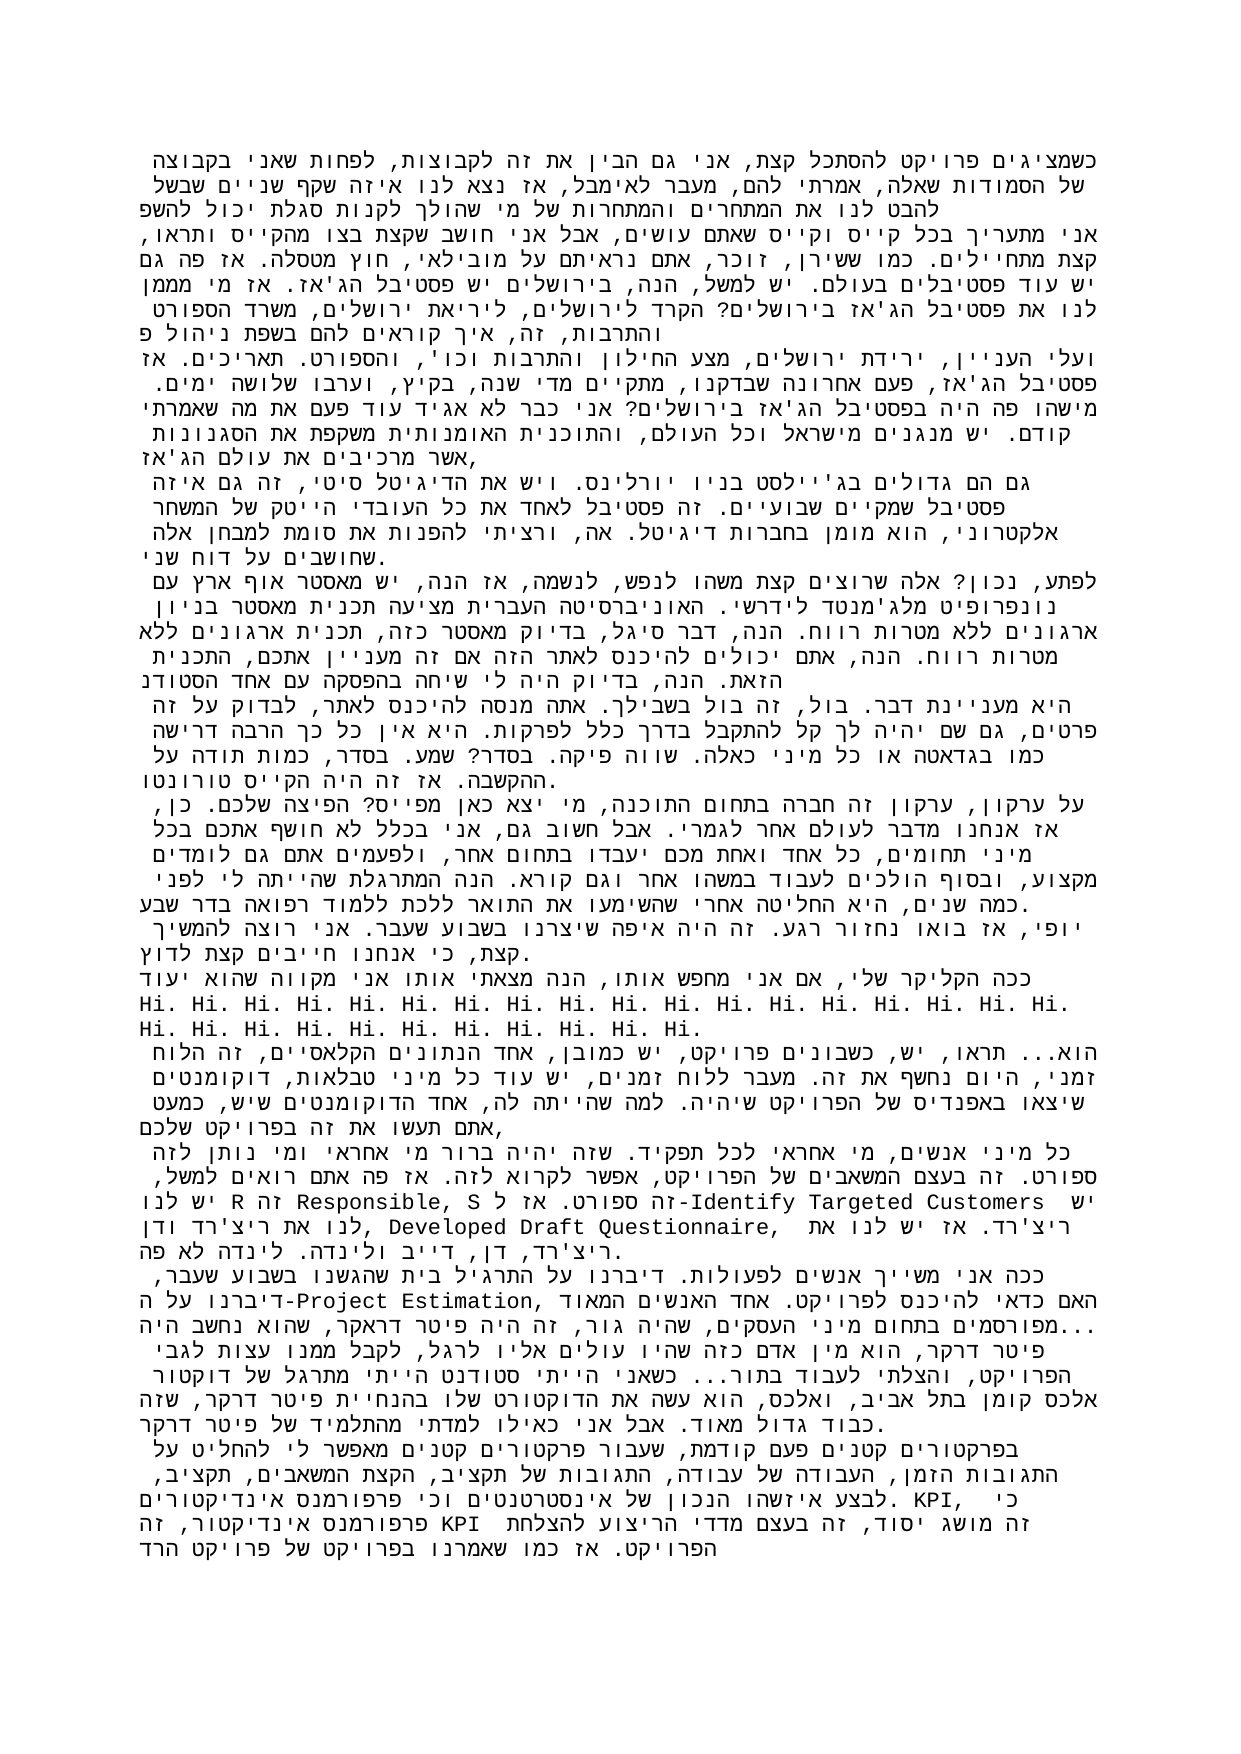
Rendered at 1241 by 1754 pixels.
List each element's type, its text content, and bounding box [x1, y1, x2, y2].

text Hi. Hi. Hi. Hi. Hi. Hi. Hi. Hi. Hi. Hi. Hi. Hi. Hi. Hi. Hi. Hi. Hi. Hi. Hi. Hi. Hi. Hi. Hi. Hi. Hi. Hi. Hi. Hi. Hi. [139, 993, 1101, 1042]
text ככה הקליקר שלי, אם אני מחפש אותו, הנה מצאתי אותו אני מקווה שהוא יעוד [139, 968, 1101, 993]
